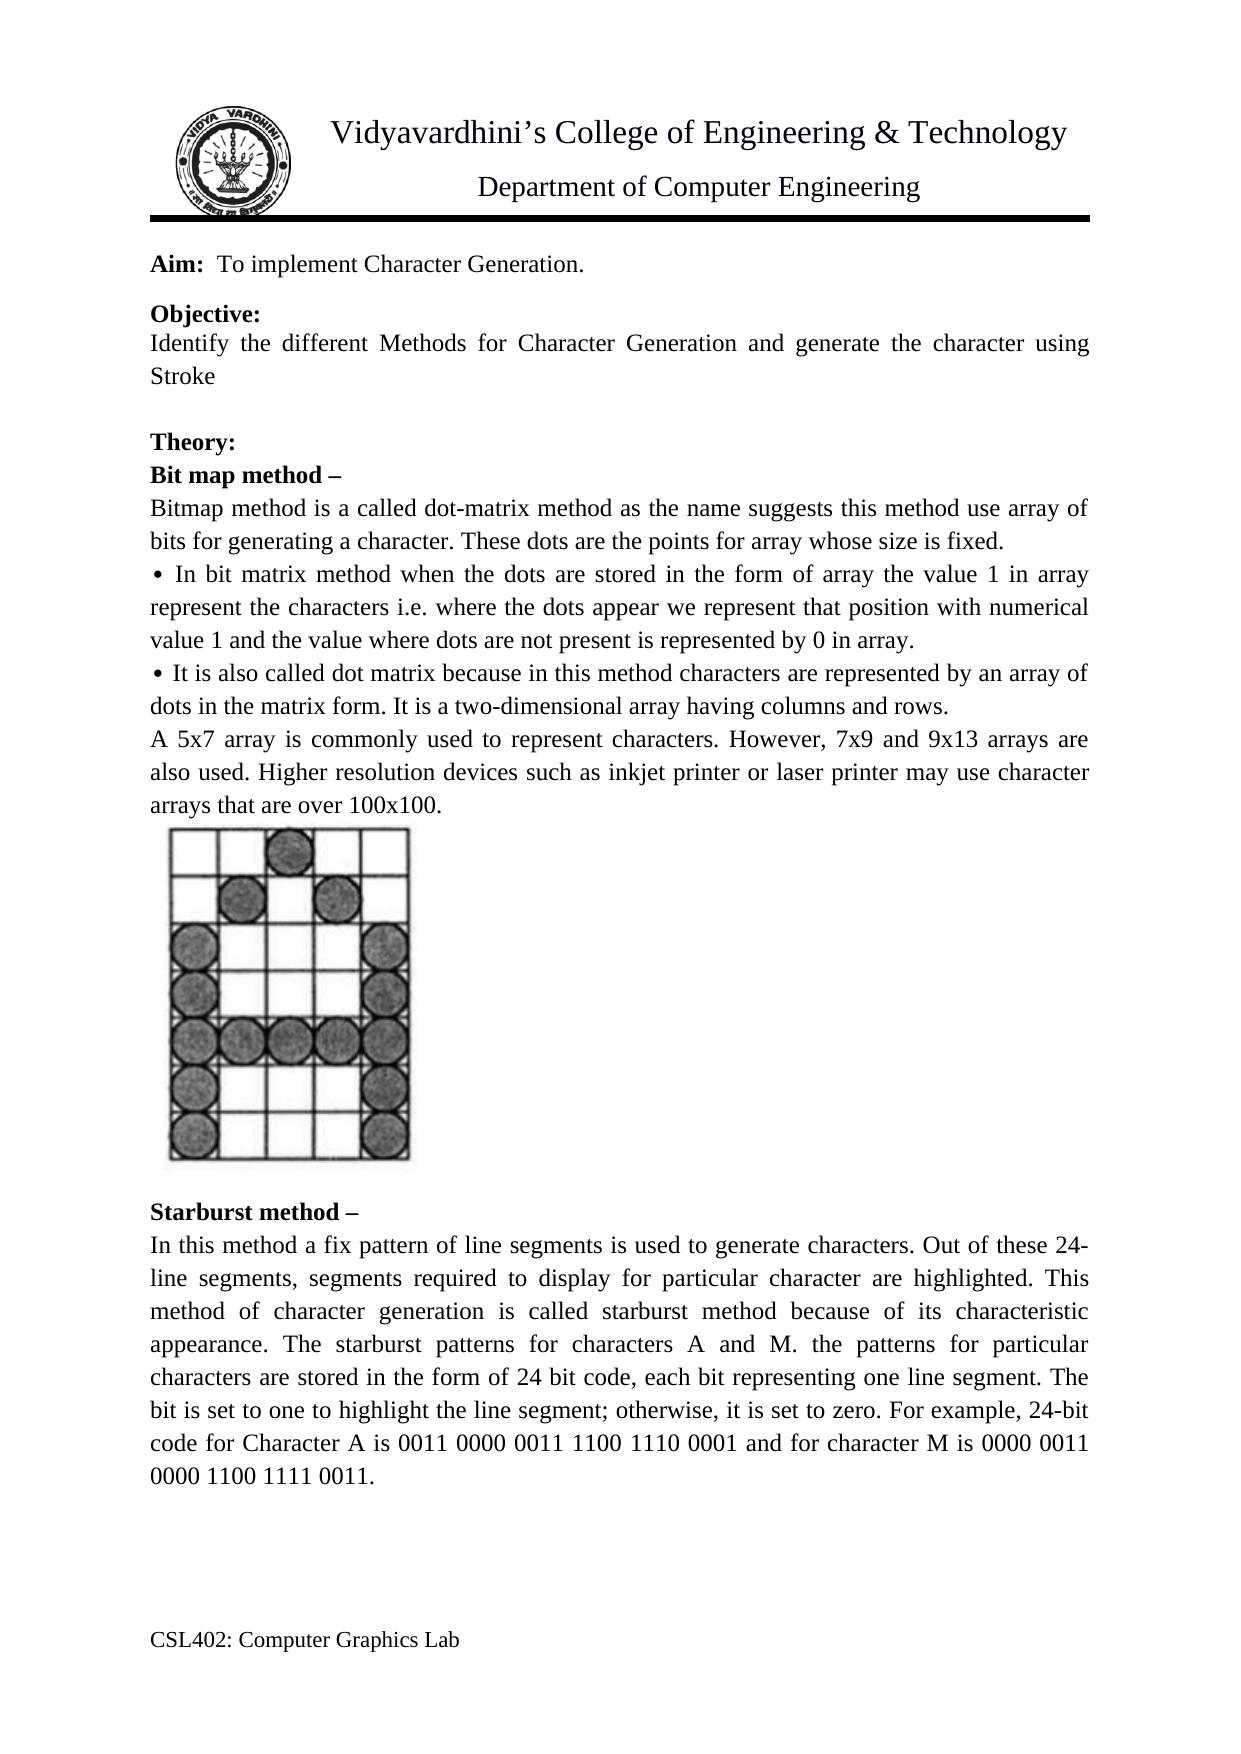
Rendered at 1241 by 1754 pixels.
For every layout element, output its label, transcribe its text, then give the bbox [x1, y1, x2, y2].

text In this method a fix pattern of line segments is used to generate characters. Out of these 24-line segments, segments required to display for particular character are highlighted. This method of character generation is called starburst method because of its characteristic appearance. The starburst patterns for characters A and M. the patterns for particular characters are stored in the form of 24 bit code, each bit representing one line segment. The bit is set to one to highlight the line segment; otherwise, it is set to zero. For example, 24-bit code for Character A is 0011 0000 0011 1100 1110 0001 and for character M is 0000 0011 0000 1100 1111 0011. [150, 1230, 1090, 1489]
text Bitmap method is a called dot-matrix method as the name suggests this method use array of bits for generating a character. These dots are the points for array whose size is fixed. [150, 493, 1090, 555]
text Starburst method – [150, 1197, 1090, 1225]
text Theory: [150, 427, 1090, 456]
text ∙ It is also called dot matrix because in this method characters are represented by an array of dots in the matrix form. It is a two-dimensional array having columns and rows. [150, 658, 1090, 720]
picture [173, 106, 292, 215]
picture [150, 823, 424, 1172]
text Objective: [150, 299, 1090, 328]
text ∙ In bit matrix method when the dots are stored in the form of array the value 1 in array represent the characters i.e. where the dots appear we represent that position with numerical value 1 and the value where dots are not present is represented by 0 in array. [150, 559, 1090, 654]
text A 5x7 array is commonly used to represent characters. However, 7x9 and 9x13 arrays are also used. Higher resolution devices such as inkjet printer or laser printer may use character arrays that are over 100x100. [150, 724, 1090, 819]
text Bit map method – [150, 460, 1090, 489]
text Aim: To implement Character Generation. [150, 249, 1090, 278]
text Identify the different Methods for Character Generation and generate the character using Stroke [150, 328, 1090, 390]
